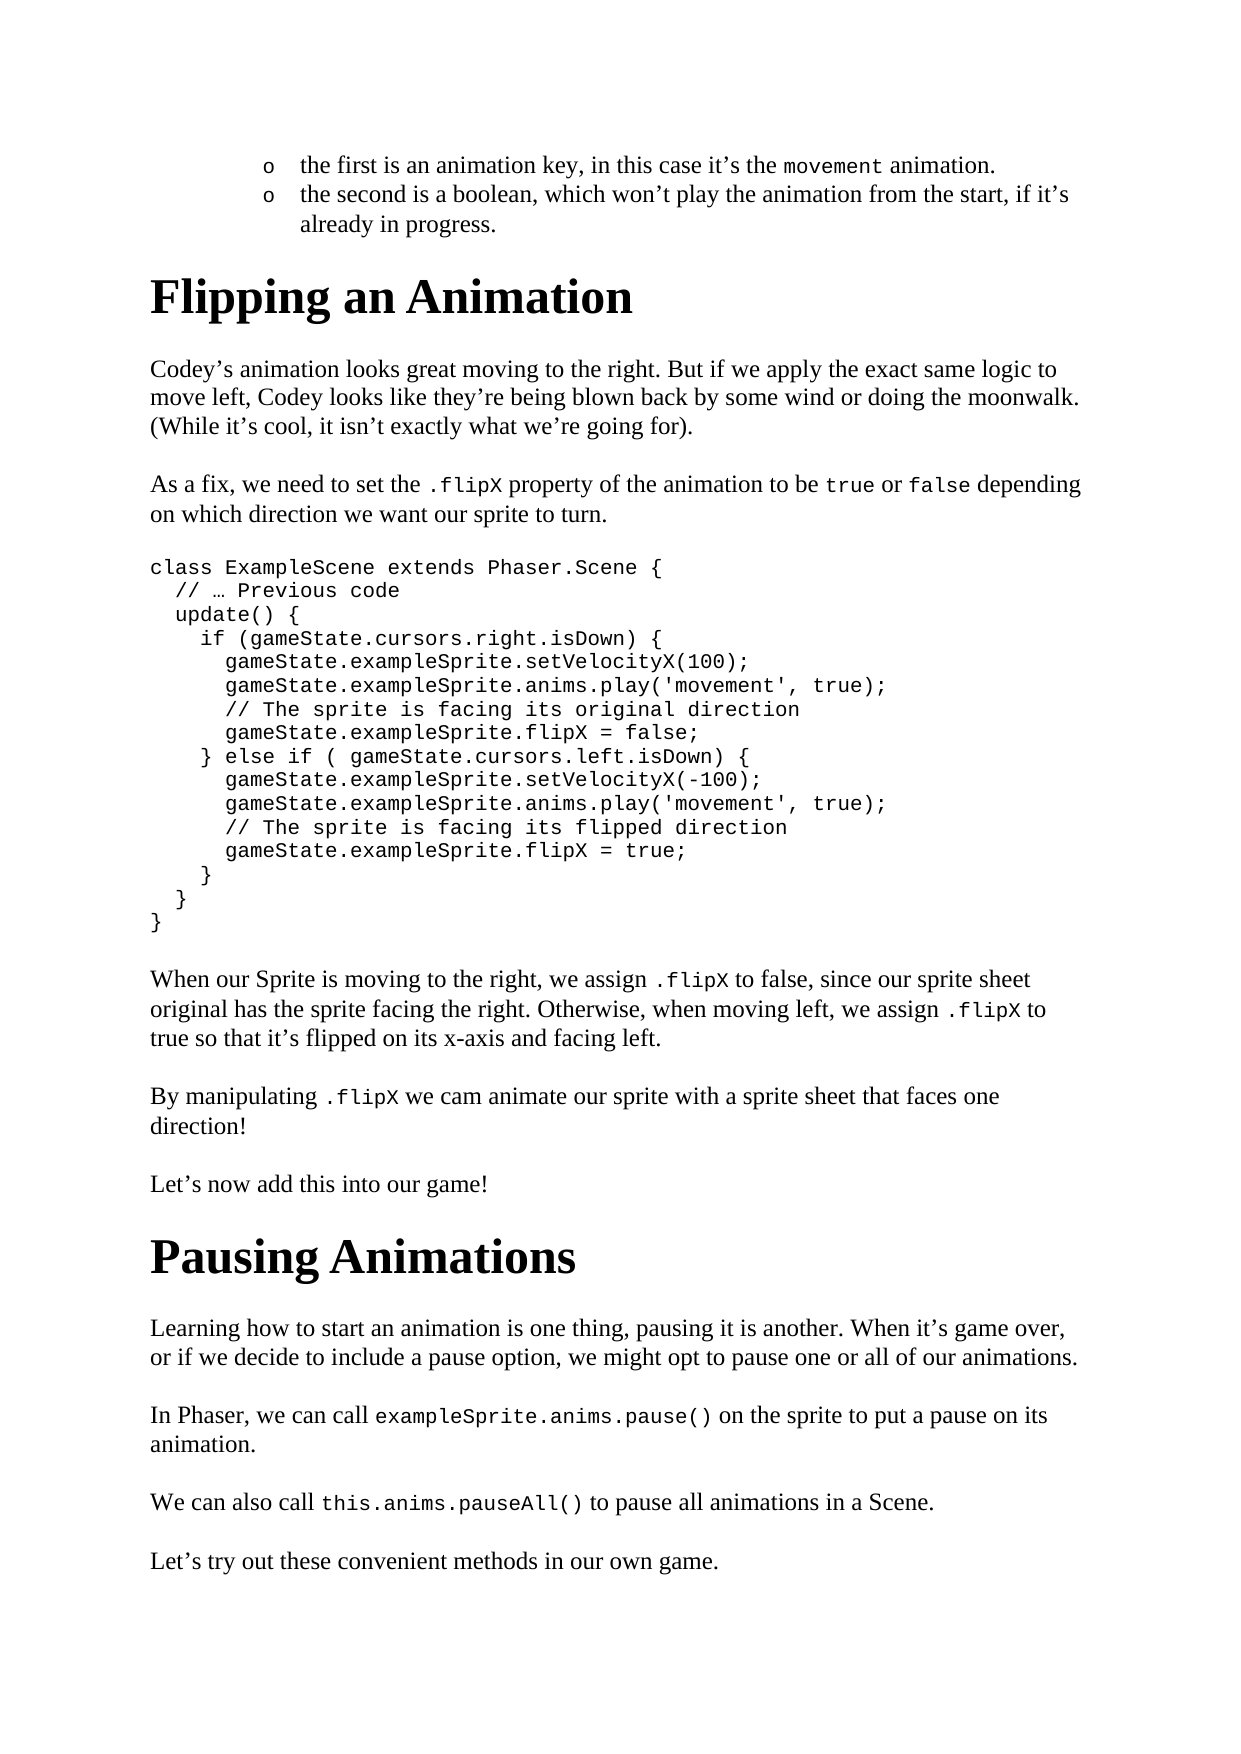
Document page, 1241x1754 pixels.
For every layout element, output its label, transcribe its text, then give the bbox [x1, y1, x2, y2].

subtitle Flipping an Animation [150, 267, 1090, 324]
text Codey’s animation looks great moving to the right. But if we apply the exact same logic to move left, Codey looks like they’re being blown back by some wind or doing the moonwalk. (While it’s cool, it isn’t exactly what we’re going for). [150, 354, 1090, 440]
text gameState.exampleSprite.anims.play('movement', true); [150, 675, 1090, 698]
text update() { [150, 604, 1090, 628]
text By manipulating .flipX we cam animate our sprite with a sprite sheet that faces one direction! [150, 1081, 1090, 1139]
subtitle Pausing Animations [150, 1227, 1090, 1284]
text if (gameState.cursors.right.isDown) { [150, 628, 1090, 651]
text class ExampleScene extends Phaser.Scene { [150, 557, 1090, 580]
text } else if ( gameState.cursors.left.isDown) { [150, 746, 1090, 769]
text } [150, 864, 1090, 888]
text In Phaser, we can call exampleSprite.anims.pause() on the sprite to put a pause on its animation. [150, 1400, 1090, 1458]
text // The sprite is facing its flipped direction [150, 817, 1090, 840]
list the first is an animation key, in this case it’s the movement animation. [262, 150, 1090, 179]
text gameState.exampleSprite.setVelocityX(-100); [150, 769, 1090, 793]
text // … Previous code [150, 580, 1090, 604]
text gameState.exampleSprite.flipX = false; [150, 722, 1090, 746]
text We can also call this.anims.pauseAll() to pause all animations in a Scene. [150, 1487, 1090, 1517]
list the second is a boolean, which won’t play the animation from the start, if it’s already in progress. [262, 179, 1090, 238]
text Let’s now add this into our game! [150, 1169, 1090, 1197]
text Learning how to start an animation is one thing, pausing it is another. When it’s game over, or if we decide to include a pause option, we might opt to pause one or all of our animations. [150, 1313, 1090, 1371]
text Let’s try out these convenient methods in our own game. [150, 1546, 1090, 1575]
text As a fix, we need to set the .flipX property of the animation to be true or false depending on which direction we want our sprite to turn. [150, 469, 1090, 527]
text } [150, 911, 1090, 935]
text When our Sprite is moving to the right, we assign .flipX to false, since our sprite sheet original has the sprite facing the right. Otherwise, when moving left, we assign .flipX to true so that it’s flipped on its x-axis and facing left. [150, 964, 1090, 1052]
text // The sprite is facing its original direction [150, 698, 1090, 722]
text gameState.exampleSprite.setVelocityX(100); [150, 651, 1090, 675]
text } [150, 888, 1090, 911]
text gameState.exampleSprite.anims.play('movement', true); [150, 793, 1090, 817]
text gameState.exampleSprite.flipX = true; [150, 840, 1090, 864]
